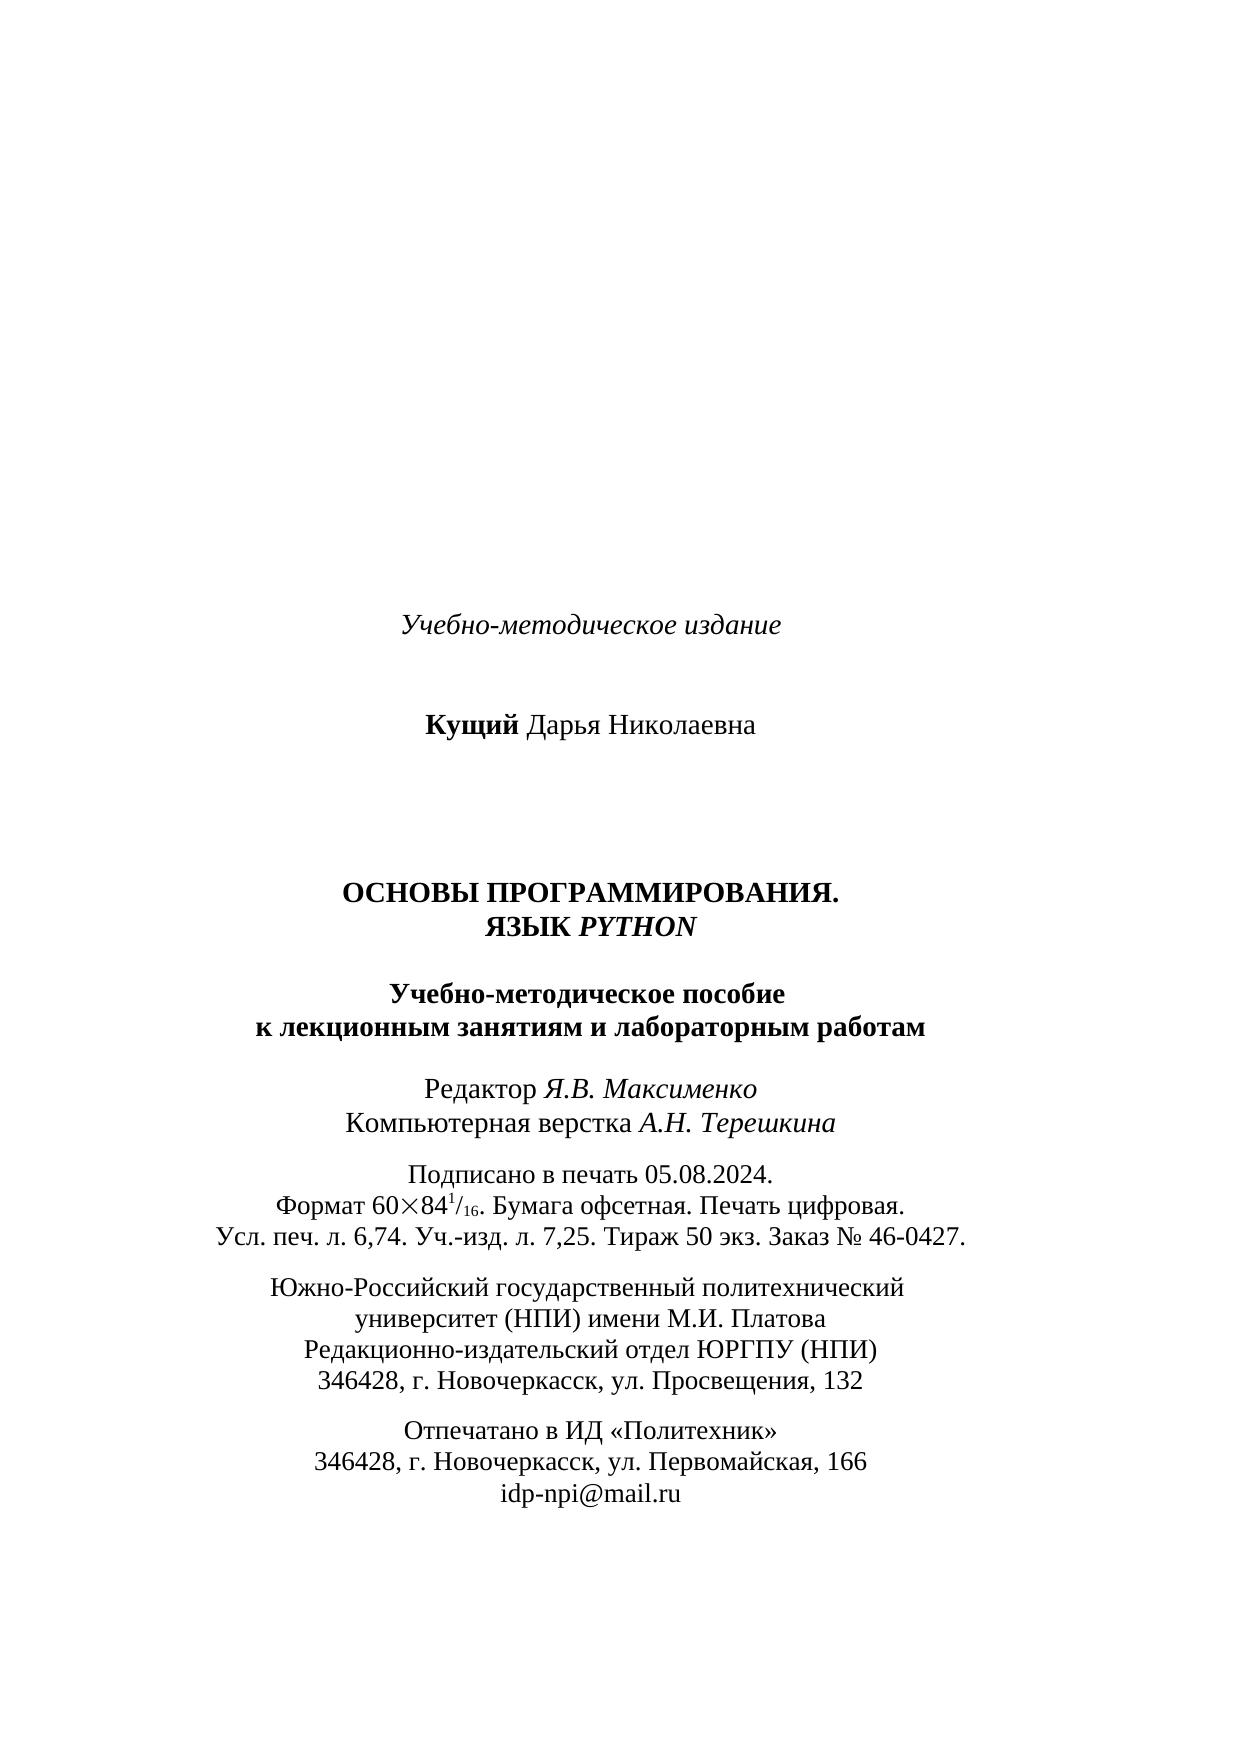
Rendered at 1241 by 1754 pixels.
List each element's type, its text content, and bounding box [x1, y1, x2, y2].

text Южно-Российский государственный политехнический университет (НПИ) имени М.И. Платова [118, 1271, 1063, 1333]
text 346428, г. Новочеркасск, ул. Просвещения, 132 [118, 1364, 1063, 1395]
text Редактор Я.В. Максименко [118, 1072, 1063, 1105]
text Учебно-методическое издание [118, 607, 1063, 640]
text Компьютерная верстка А.Н. Терешкина [118, 1105, 1063, 1139]
text 346428, г. Новочеркасск, ул. Первомайская, 166 [118, 1446, 1063, 1477]
text Отпечатано в ИД «Политехник» [118, 1414, 1063, 1446]
text Учебно-методическое пособие к лекционным занятиям и лабораторным работам [118, 976, 1063, 1043]
text idp-npi@mail.ru [118, 1477, 1063, 1508]
text Формат 60841/16. Бумага офсетная. Печать цифровая. [118, 1189, 1063, 1220]
text Редакционно-издательский отдел ЮРГПУ (НПИ) [118, 1333, 1063, 1364]
text Усл. печ. л. 6,74. Уч.-изд. л. 7,25. Тираж 50 экз. Заказ № 46-0427. [118, 1220, 1063, 1251]
text ЯЗЫК PYTHON [118, 909, 1063, 942]
text ОСНОВЫ ПРОГРАММИРОВАНИЯ. [118, 875, 1063, 909]
text Кущий Дарья Николаевна [118, 707, 1063, 741]
text Подписано в печать 05.08.2024. [118, 1158, 1063, 1189]
